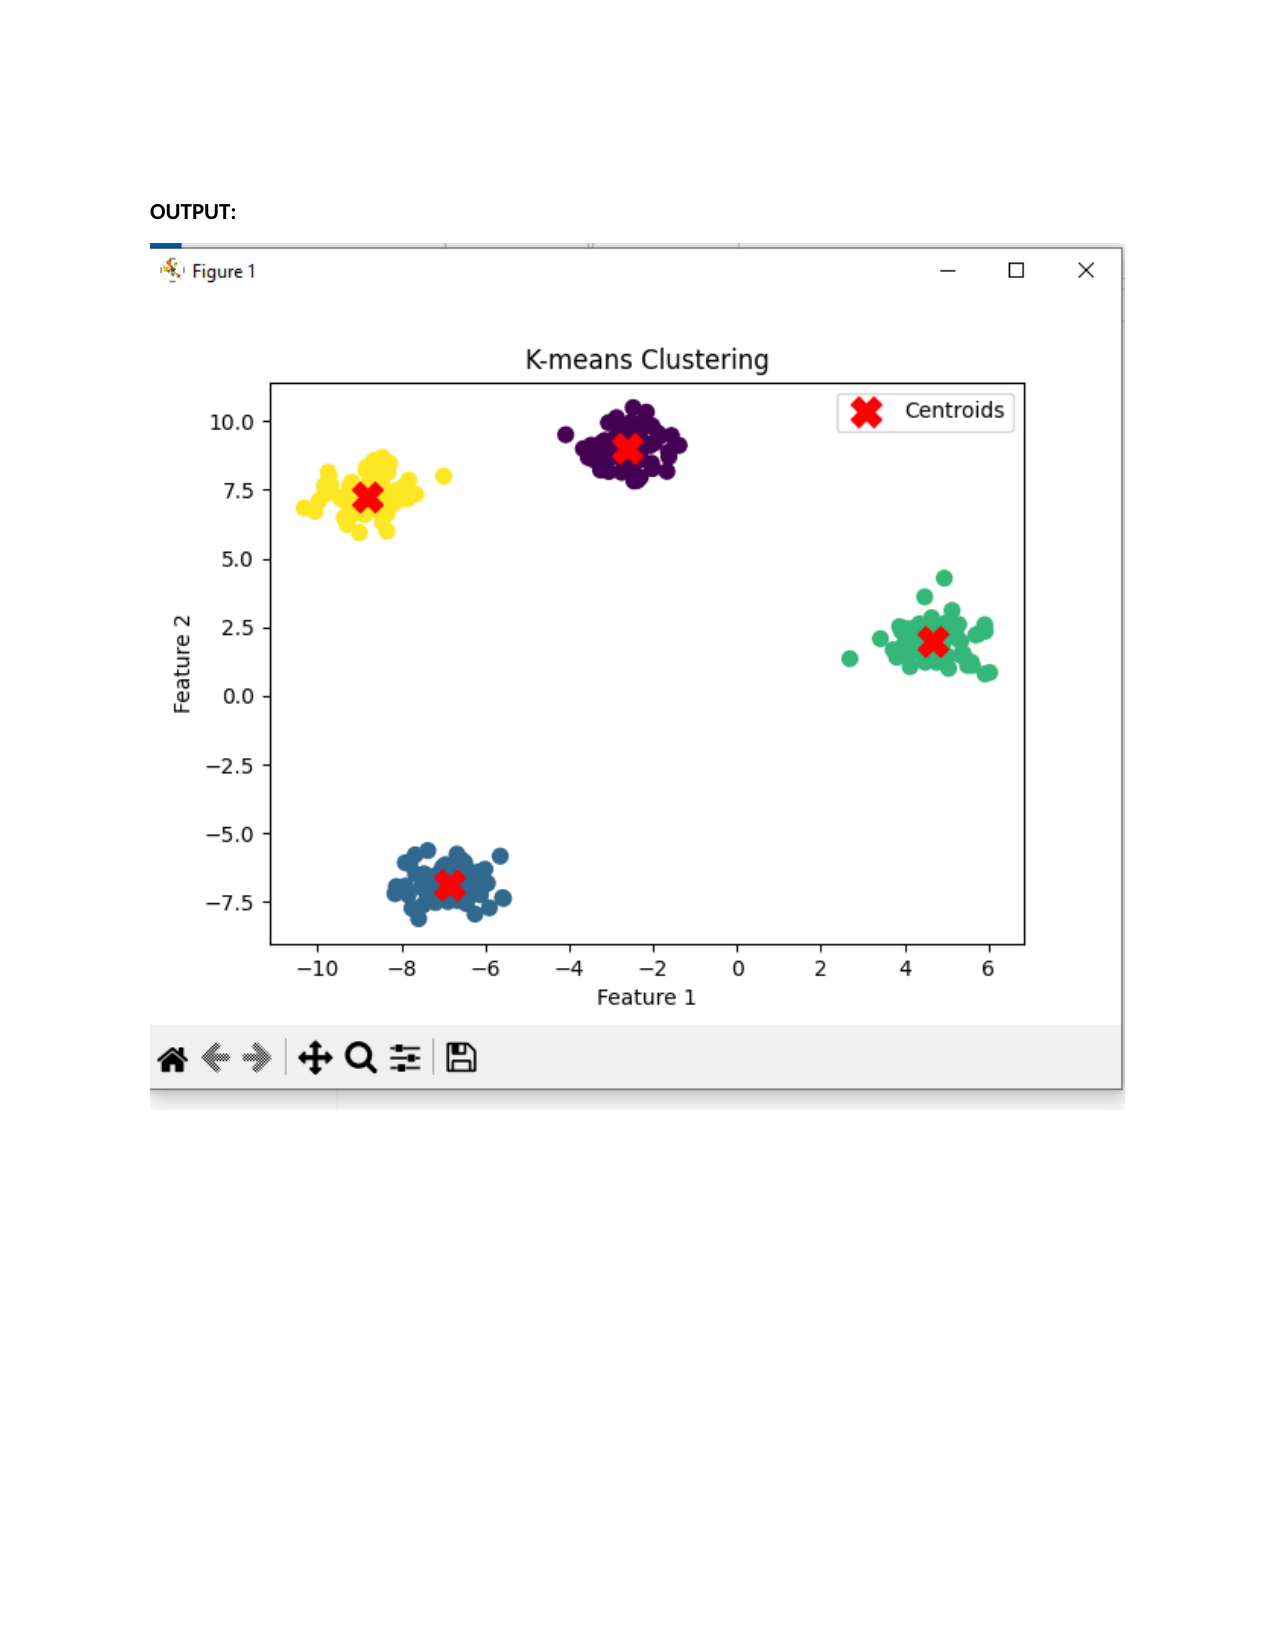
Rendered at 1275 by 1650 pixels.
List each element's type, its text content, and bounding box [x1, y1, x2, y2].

picture [150, 243, 1125, 1110]
text OUTPUT: [150, 197, 1125, 225]
